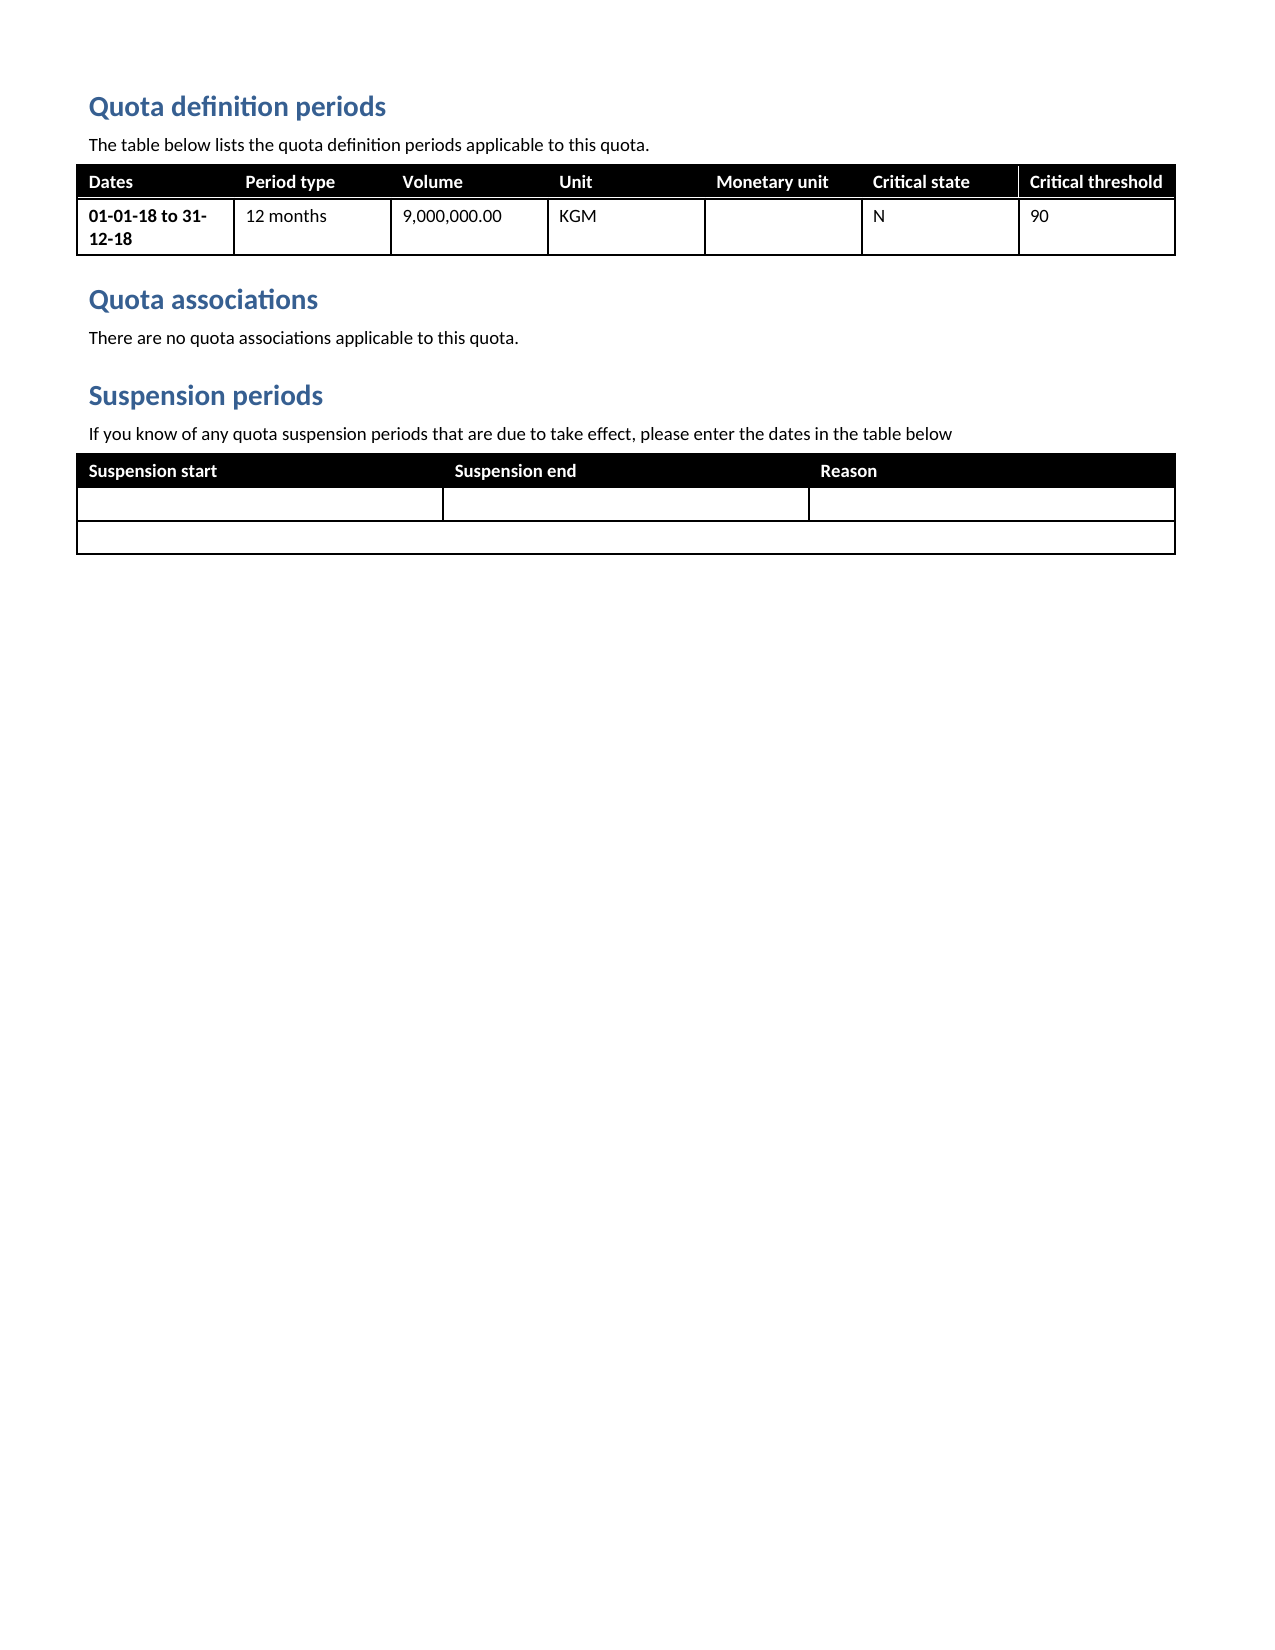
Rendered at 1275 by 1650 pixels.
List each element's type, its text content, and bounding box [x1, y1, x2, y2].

table_cell [810, 488, 1174, 519]
text There are no quota associations applicable to this quota. [88, 326, 1186, 349]
table_header Unit [548, 166, 705, 197]
table_cell KGM [549, 200, 704, 254]
table_cell [809, 522, 1174, 553]
table_cell 01-01-18 to 31-12-18 [78, 200, 233, 254]
table_cell [78, 522, 443, 553]
subtitle Quota associations [88, 281, 1186, 316]
table_cell [443, 522, 809, 553]
table_header Suspension start [78, 455, 443, 486]
table_cell [706, 200, 861, 254]
table_cell N [863, 200, 1018, 254]
table_header Period type [234, 166, 391, 197]
table_cell 12 months [235, 200, 390, 254]
table_header Dates [78, 166, 234, 197]
table_cell 90 [1020, 200, 1174, 254]
table_header Critical threshold [1019, 166, 1174, 197]
subtitle Suspension periods [88, 377, 1186, 413]
table_cell [78, 488, 442, 519]
text If you know of any quota suspension periods that are due to take effect, please enter the dates in the table below [88, 422, 1186, 445]
table_header Suspension end [443, 455, 809, 486]
table_cell [444, 488, 808, 519]
table_header Reason [809, 455, 1174, 486]
table_header Volume [391, 166, 548, 197]
table_header Monetary unit [705, 166, 862, 197]
table_header Critical state [862, 166, 1018, 197]
subtitle Quota definition periods [88, 88, 1186, 124]
text The table below lists the quota definition periods applicable to this quota. [88, 134, 1186, 157]
table_cell 9,000,000.00 [392, 200, 547, 254]
